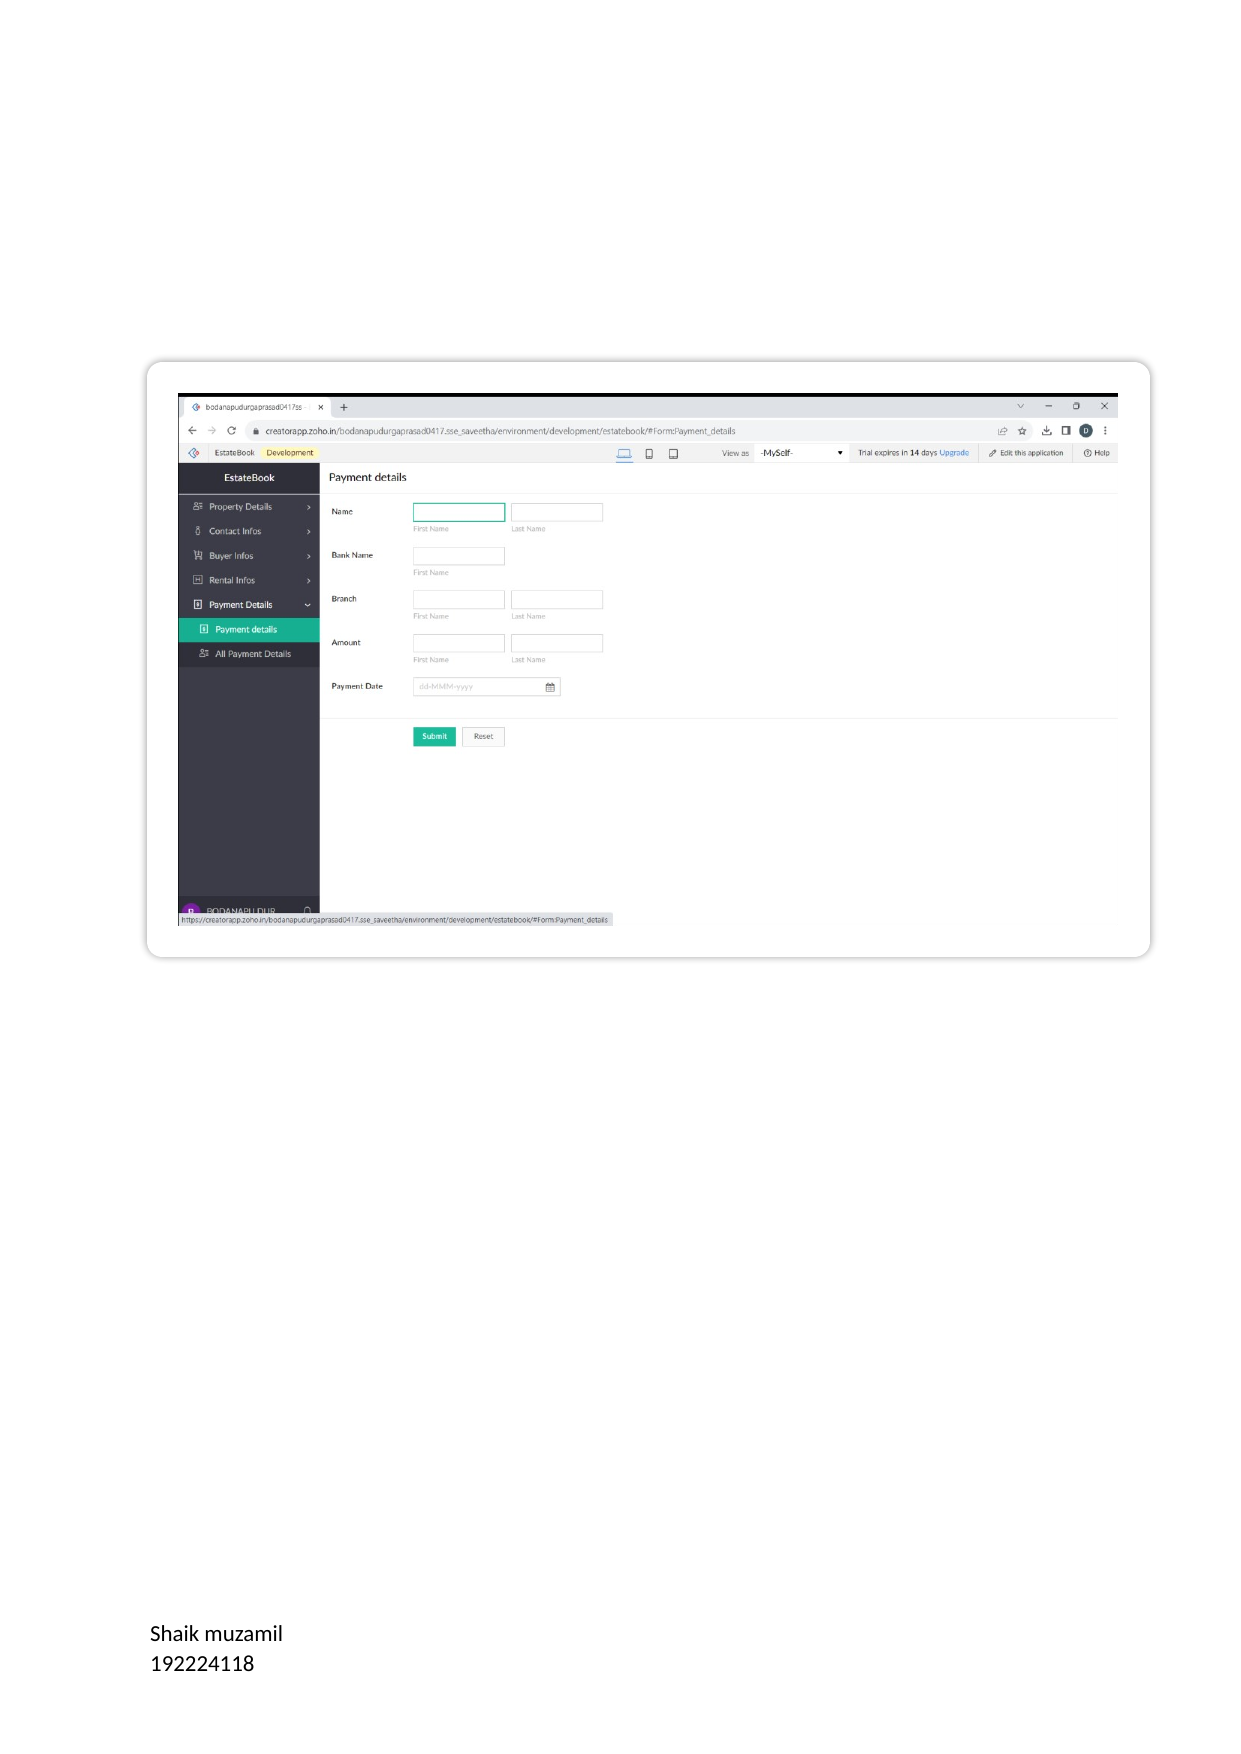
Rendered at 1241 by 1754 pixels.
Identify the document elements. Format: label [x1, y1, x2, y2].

picture [178, 393, 1118, 926]
